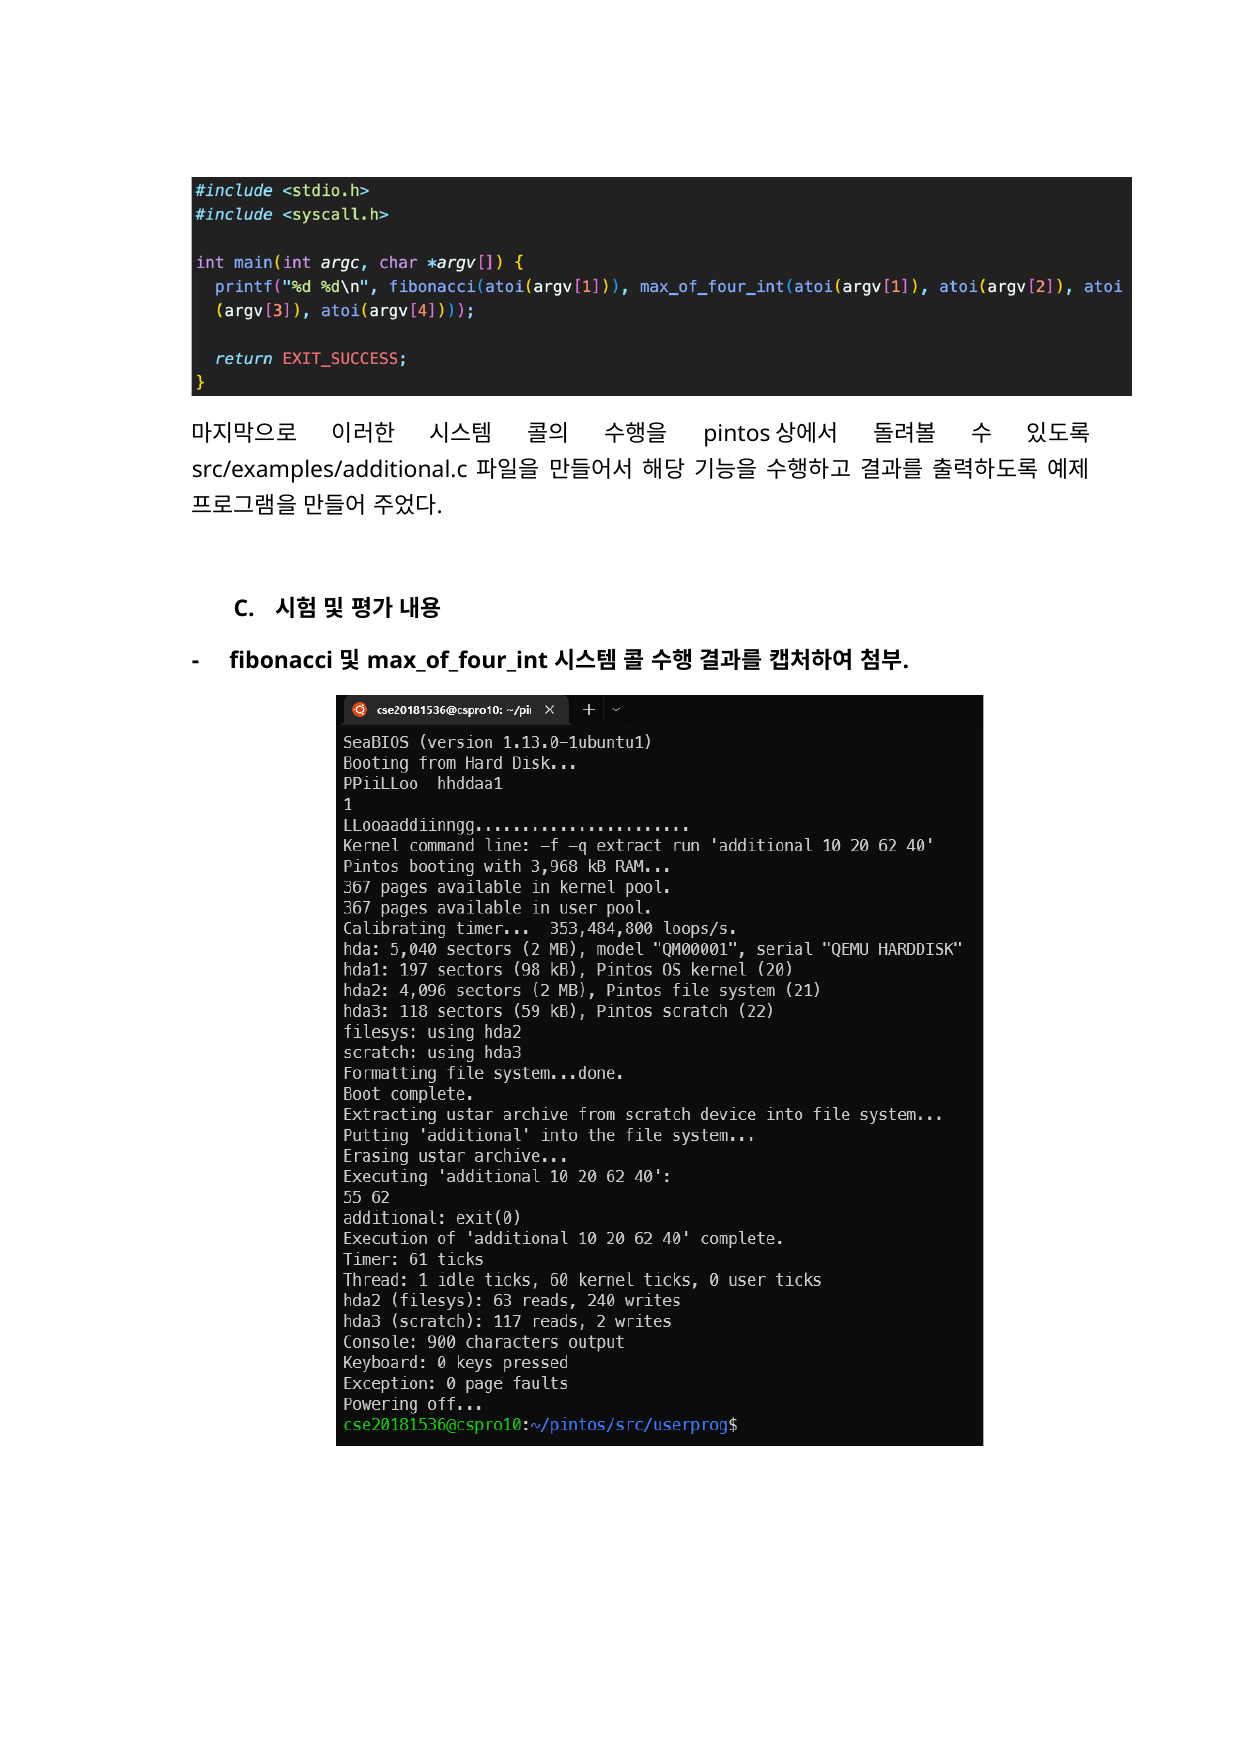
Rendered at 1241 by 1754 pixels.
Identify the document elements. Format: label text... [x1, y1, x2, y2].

list fibonacci 및 max_of_four_int 시스템 콜 수행 결과를 캡처하여 첨부. [192, 642, 1090, 676]
list 마지막으로 이러한 시스템 콜의 수행을 pintos상에서 돌려볼 수 있도록 src/examples/additional.c 파일을 만들어서 해당 기능을 수행하고 결과를 출력하도록 예제 프로그램을 만들어 주었다. [192, 415, 1090, 520]
list 시험 및 평가 내용 [233, 590, 1090, 623]
picture [191, 177, 1132, 396]
picture [336, 695, 984, 1446]
